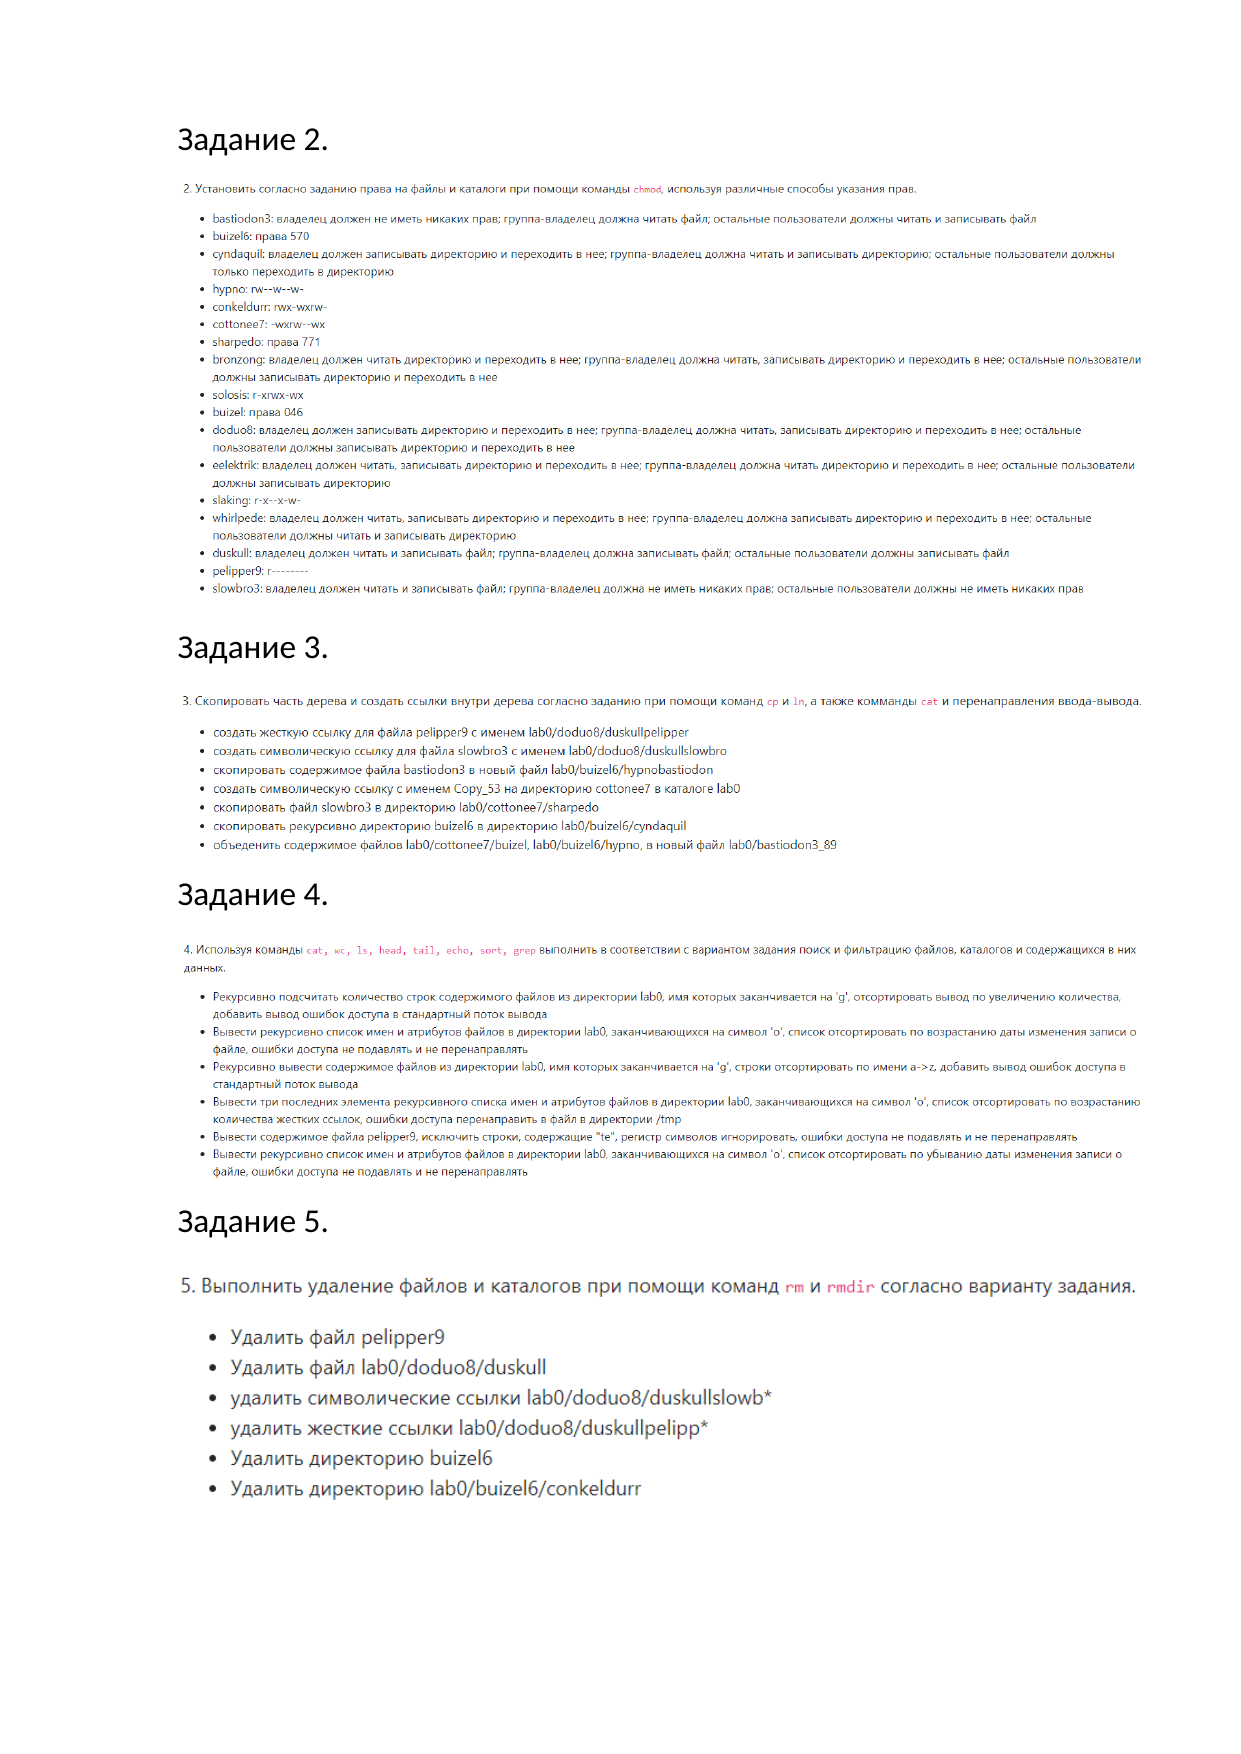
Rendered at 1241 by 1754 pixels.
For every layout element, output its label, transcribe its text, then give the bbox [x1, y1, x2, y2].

picture [177, 178, 1152, 607]
picture [177, 933, 1152, 1181]
text Задание 3. [177, 626, 1152, 667]
text Задание 5. [177, 1200, 1152, 1241]
text Задание 2. [177, 118, 1152, 159]
picture [177, 686, 1152, 855]
text Задание 4. [177, 873, 1152, 914]
picture [177, 1260, 1152, 1520]
